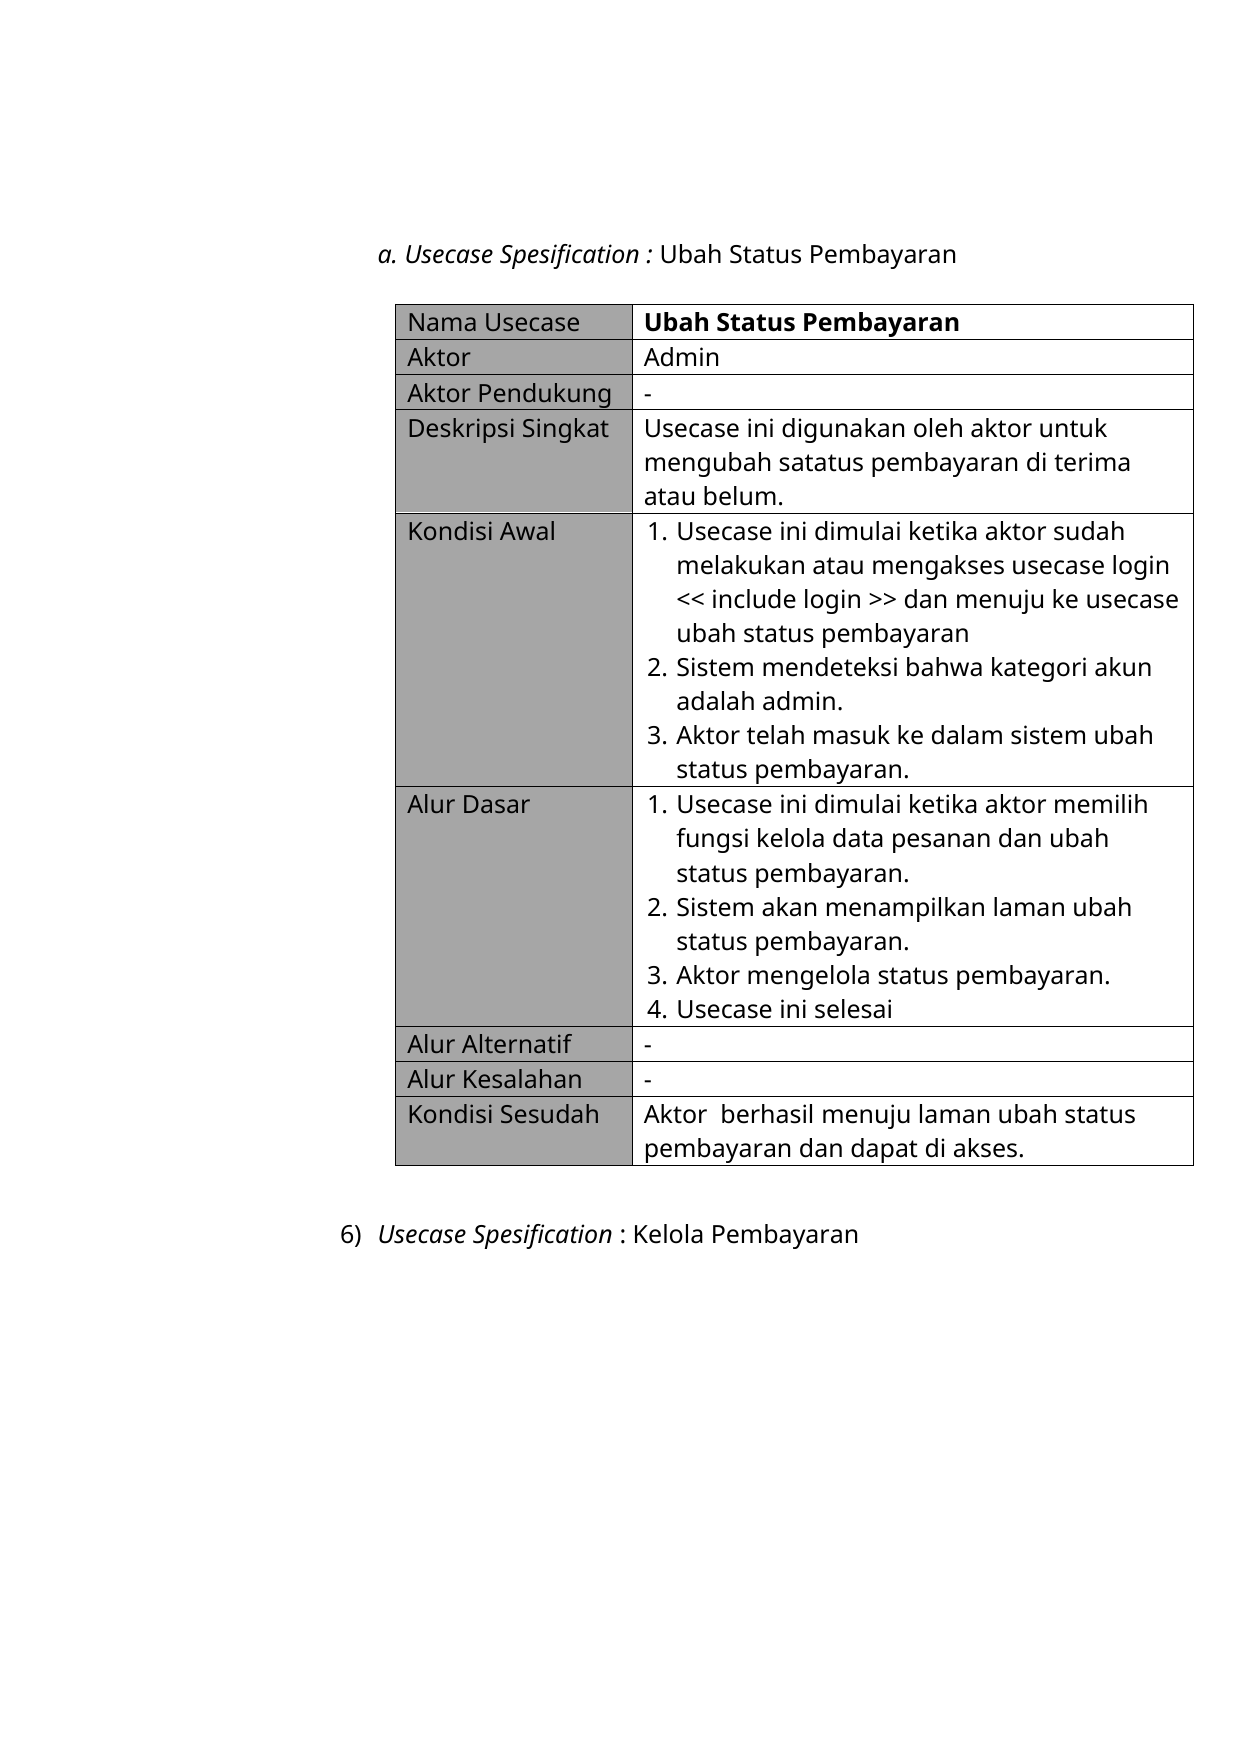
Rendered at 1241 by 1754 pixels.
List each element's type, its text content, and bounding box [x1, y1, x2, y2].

table_cell Deskripsi Singkat [396, 410, 632, 512]
table_cell - [633, 375, 1193, 409]
table_cell - [633, 1027, 1193, 1061]
table_header Nama Usecase [396, 305, 632, 339]
table_cell Usecase ini digunakan oleh aktor untuk mengubah satatus pembayaran di terima atau belum. [633, 410, 1193, 512]
table_cell - [633, 1062, 1193, 1096]
table_cell Alur Dasar [396, 787, 632, 1026]
table_cell Aktor berhasil menuju laman ubah status pembayaran dan dapat di akses. [633, 1097, 1193, 1165]
table_cell Aktor Pendukung [396, 375, 632, 409]
table_cell Kondisi Awal [396, 514, 632, 786]
table_cell Admin [633, 340, 1193, 374]
table_cell Kondisi Sesudah [396, 1097, 632, 1165]
table_header Ubah Status Pembayaran [633, 305, 1193, 339]
table_cell Usecase ini dimulai ketika aktor memilih fungsi kelola data pesanan dan ubah status pembayaran. Sistem akan menampilkan laman ubah status pembayaran. Aktor mengelola status pembayaran. Usecase ini selesai [633, 787, 1193, 1026]
table_cell Aktor [396, 340, 632, 374]
table_cell Usecase ini dimulai ketika aktor sudah melakukan atau mengakses usecase login << include login >> dan menuju ke usecase ubah status pembayaran Sistem mendeteksi bahwa kategori akun adalah admin. Aktor telah masuk ke dalam sistem ubah status pembayaran. [633, 514, 1193, 786]
list Usecase Spesification : Kelola Pembayaran [340, 1217, 1063, 1251]
table_cell Alur Alternatif [396, 1027, 632, 1061]
table_cell Alur Kesalahan [396, 1062, 632, 1096]
list a. Usecase Spesification : Ubah Status Pembayaran [377, 236, 1063, 270]
